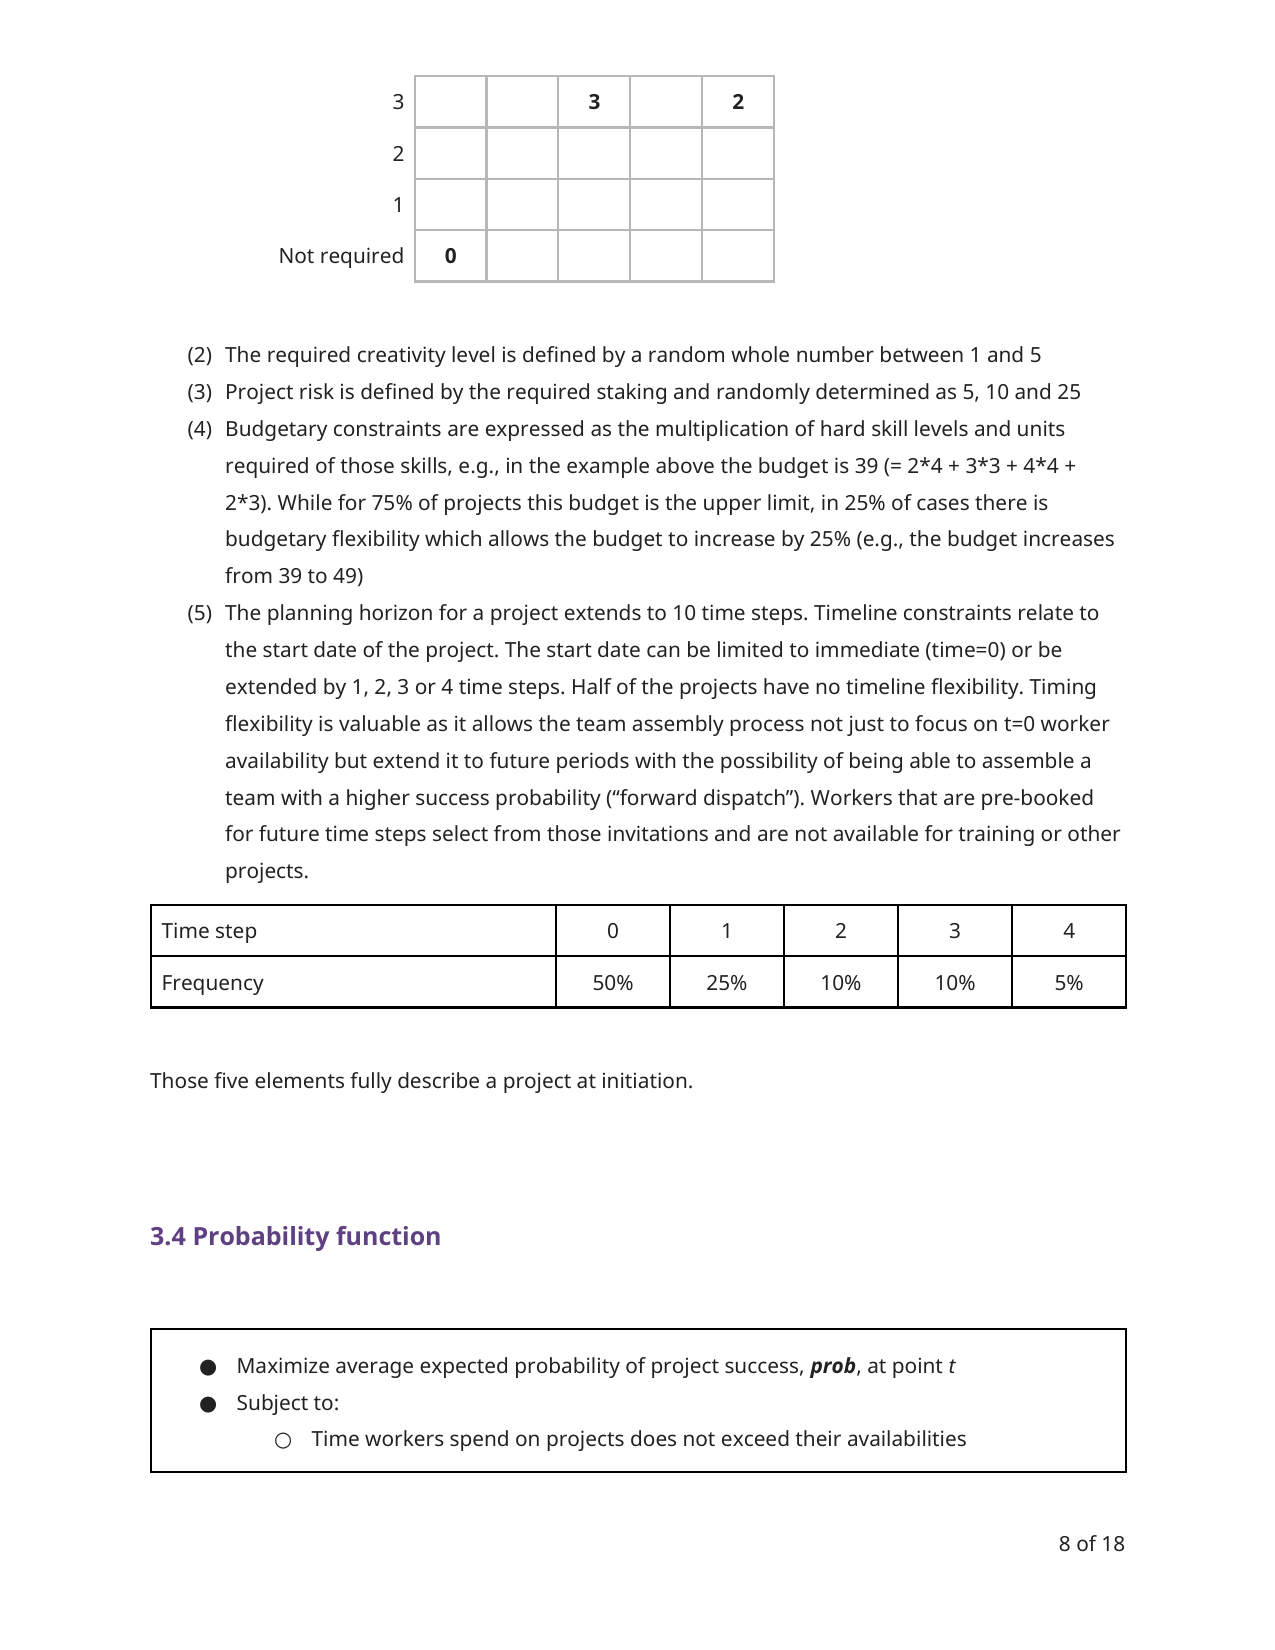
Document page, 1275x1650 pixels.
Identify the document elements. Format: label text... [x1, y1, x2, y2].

table_cell [703, 231, 773, 280]
table_cell [631, 129, 701, 178]
table_cell 2 [703, 77, 773, 126]
table_cell [631, 231, 701, 280]
table_cell 25% [671, 957, 783, 1006]
table_cell [416, 129, 485, 178]
table_cell 2 [253, 129, 414, 178]
table_cell [488, 231, 557, 280]
table_header 3 [899, 906, 1011, 955]
list The planning horizon for a project extends to 10 time steps. Timeline constraints relate to the start date of the project. The start date can be limited to immediate (time=0) or be extended by 1, 2, 3 or 4 time steps. Half of the projects have no timeline flexibility. Timing flexibility is valuable as it allows the team assembly process not just to focus on t=0 worker availability but extend it to future periods with the possibility of being able to assemble a team with a higher success probability (“forward dispatch”). Workers that are pre-booked for future time steps select from those invitations and are not available for training or other projects. [187, 598, 1125, 885]
table_cell [631, 180, 701, 229]
table_cell 3 [559, 77, 629, 126]
table_cell [703, 180, 773, 229]
table_header 4 [1013, 906, 1125, 955]
table_cell 10% [785, 957, 897, 1006]
table_header 1 [671, 906, 783, 955]
table_cell [488, 180, 557, 229]
table_cell Not required [253, 231, 414, 280]
text Those five elements fully describe a project at initiation. [150, 1066, 1125, 1095]
table_cell 50% [557, 957, 669, 1006]
table_cell [703, 129, 773, 178]
table_cell 0 [416, 231, 485, 280]
table_cell 1 [253, 180, 414, 229]
table_cell 3 [253, 77, 414, 126]
table_header Time step [152, 906, 555, 955]
table_cell [488, 77, 557, 126]
list The required creativity level is defined by a random whole number between 1 and 5 [187, 340, 1125, 369]
table_cell [559, 180, 629, 229]
table_cell [488, 129, 557, 178]
table_cell 10% [899, 957, 1011, 1006]
list Project risk is defined by the required staking and randomly determined as 5, 10 and 25 [187, 377, 1125, 406]
subtitle Probability function [150, 1218, 1125, 1253]
table_cell 5% [1013, 957, 1125, 1006]
table_header 0 [557, 906, 669, 955]
table_header 2 [785, 906, 897, 955]
table_cell [559, 231, 629, 280]
table_cell [631, 77, 701, 126]
table_cell [559, 129, 629, 178]
table_cell Frequency [152, 957, 555, 1006]
list Budgetary constraints are expressed as the multiplication of hard skill levels and units required of those skills, e.g., in the example above the budget is 39 (= 2*4 + 3*3 + 4*4 + 2*3). While for 75% of projects this budget is the upper limit, in 25% of cases there is budgetary flexibility which allows the budget to increase by 25% (e.g., the budget increases from 39 to 49) [187, 414, 1125, 590]
table_cell [416, 180, 485, 229]
table_cell [416, 77, 485, 126]
